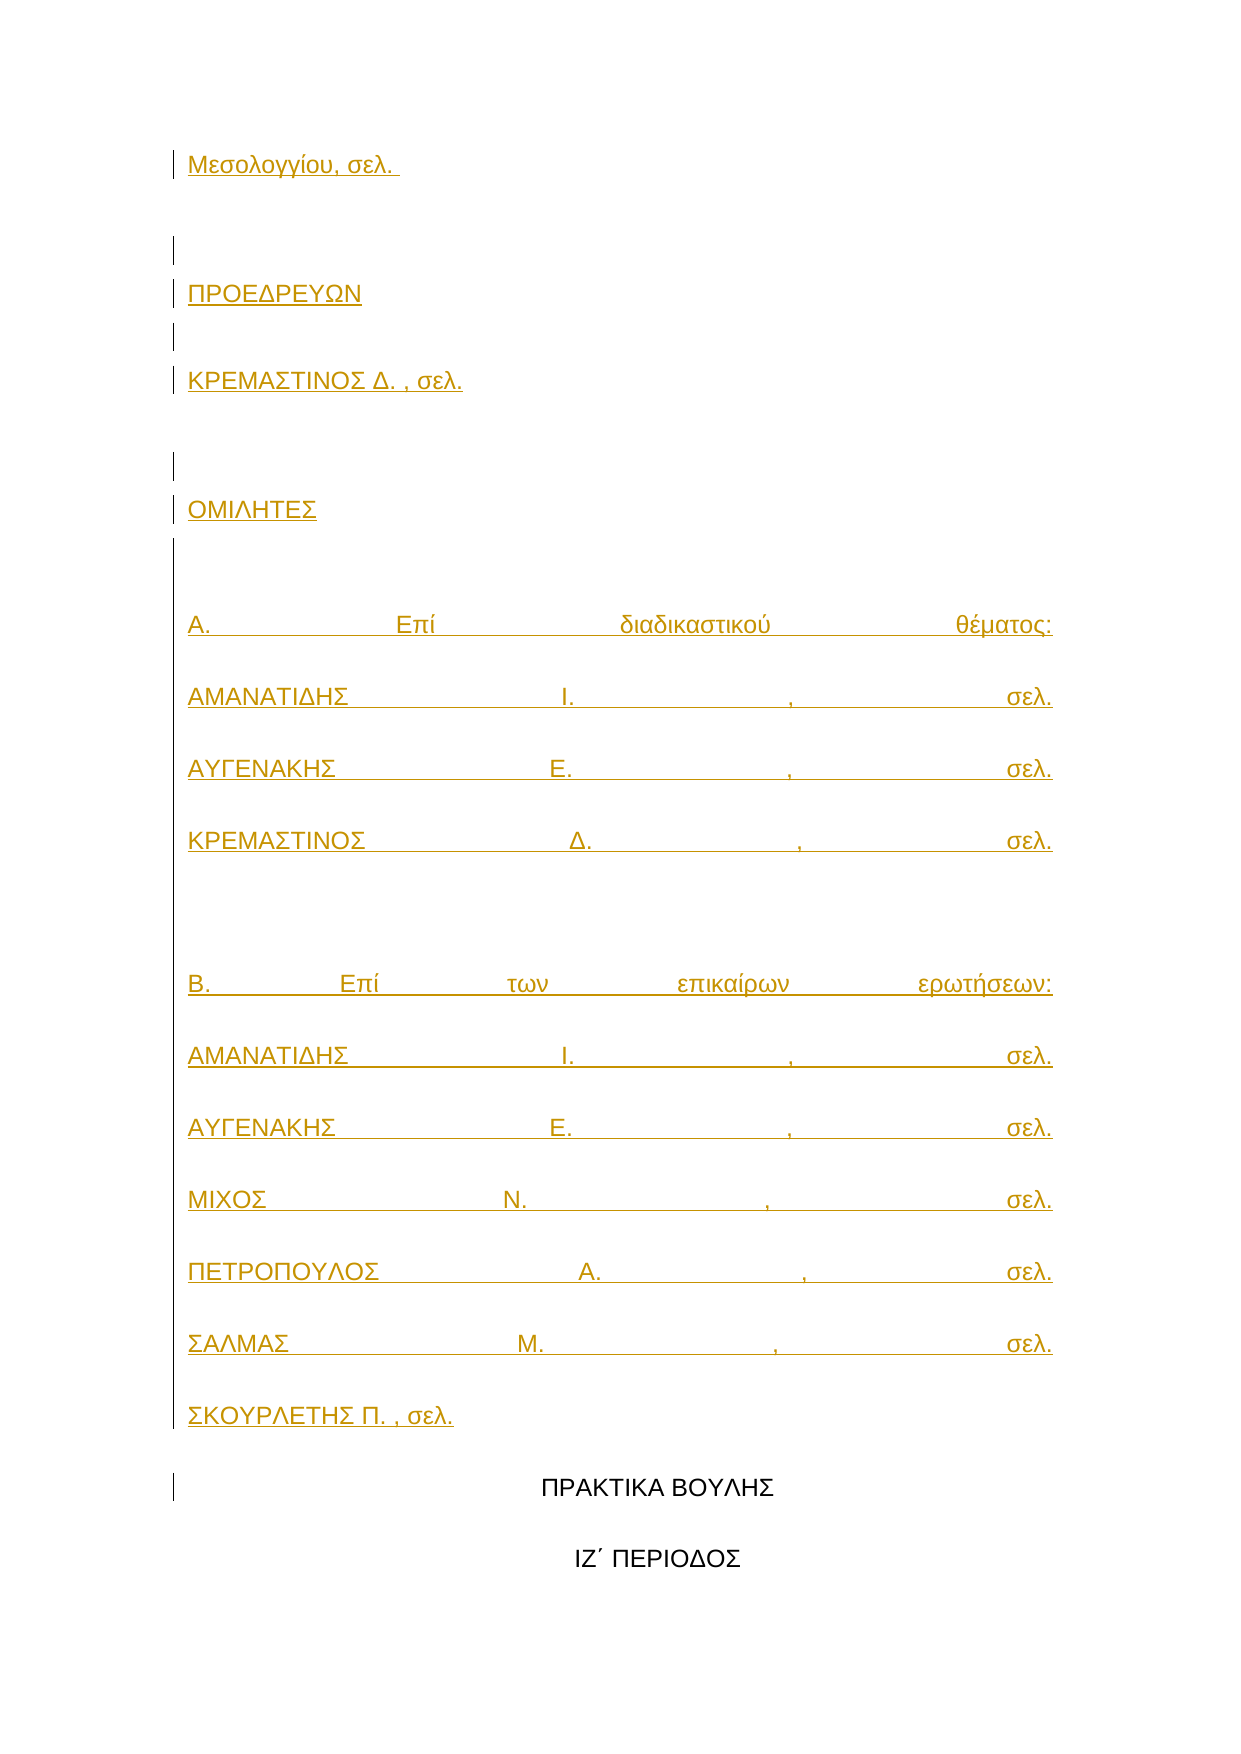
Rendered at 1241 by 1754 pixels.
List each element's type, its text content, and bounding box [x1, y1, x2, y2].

text ΙΖ΄ ΠΕΡΙΟΔΟΣ [187, 1544, 1053, 1573]
text ΠΡΑΚΤΙΚΑ ΒΟΥΛΗΣ [187, 1472, 1053, 1501]
